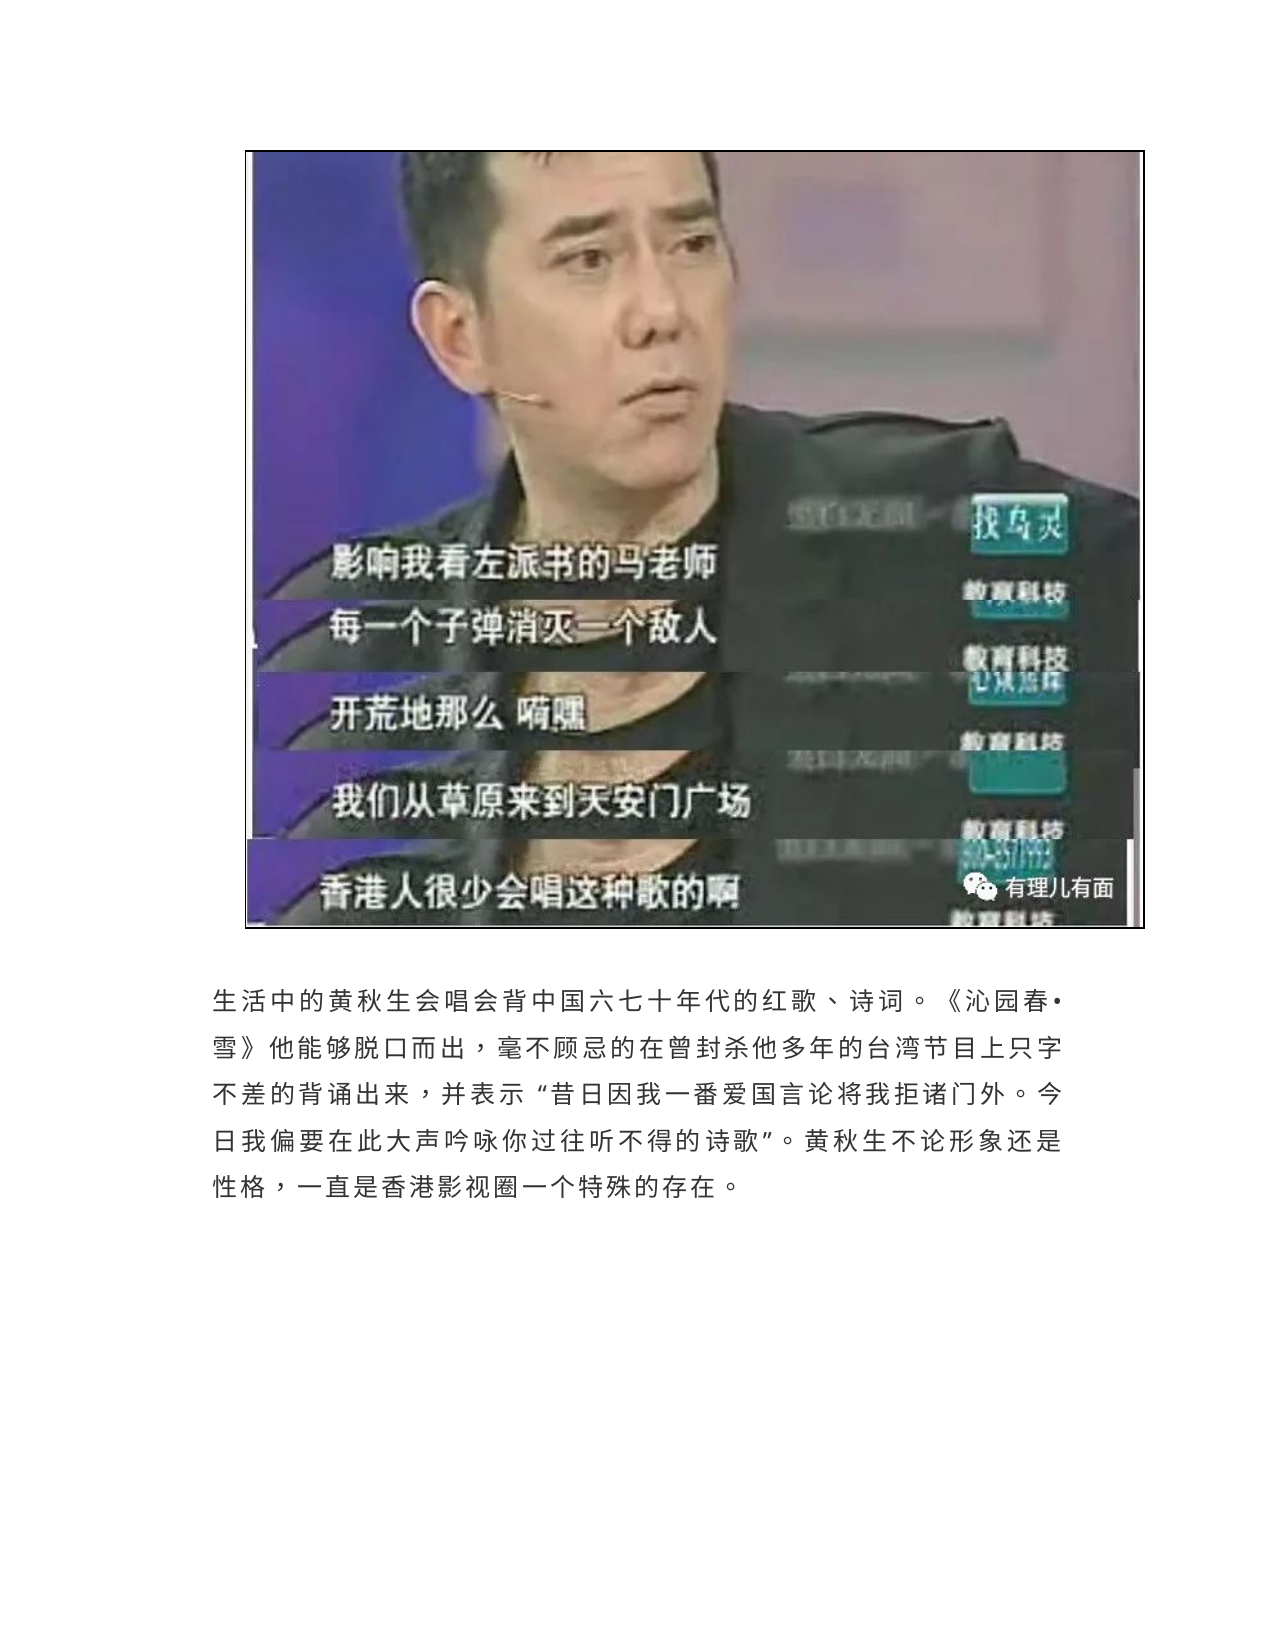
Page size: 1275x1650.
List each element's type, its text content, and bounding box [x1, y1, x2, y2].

text 生活中的黄秋生会唱会背中国六七十年代的红歌、诗词。《沁园春•雪》他能够脱口而出，毫不顾忌的在曾封杀他多年的台湾节目上只字不差的背诵出来，并表示 “昔日因我一番爱国言论将我拒诸门外。今日我偏要在此大声吟咏你过往听不得的诗歌”。黄秋生不论形象还是性格，一直是香港影视圈一个特殊的存在。 [212, 971, 1062, 1204]
picture [246, 152, 1143, 927]
